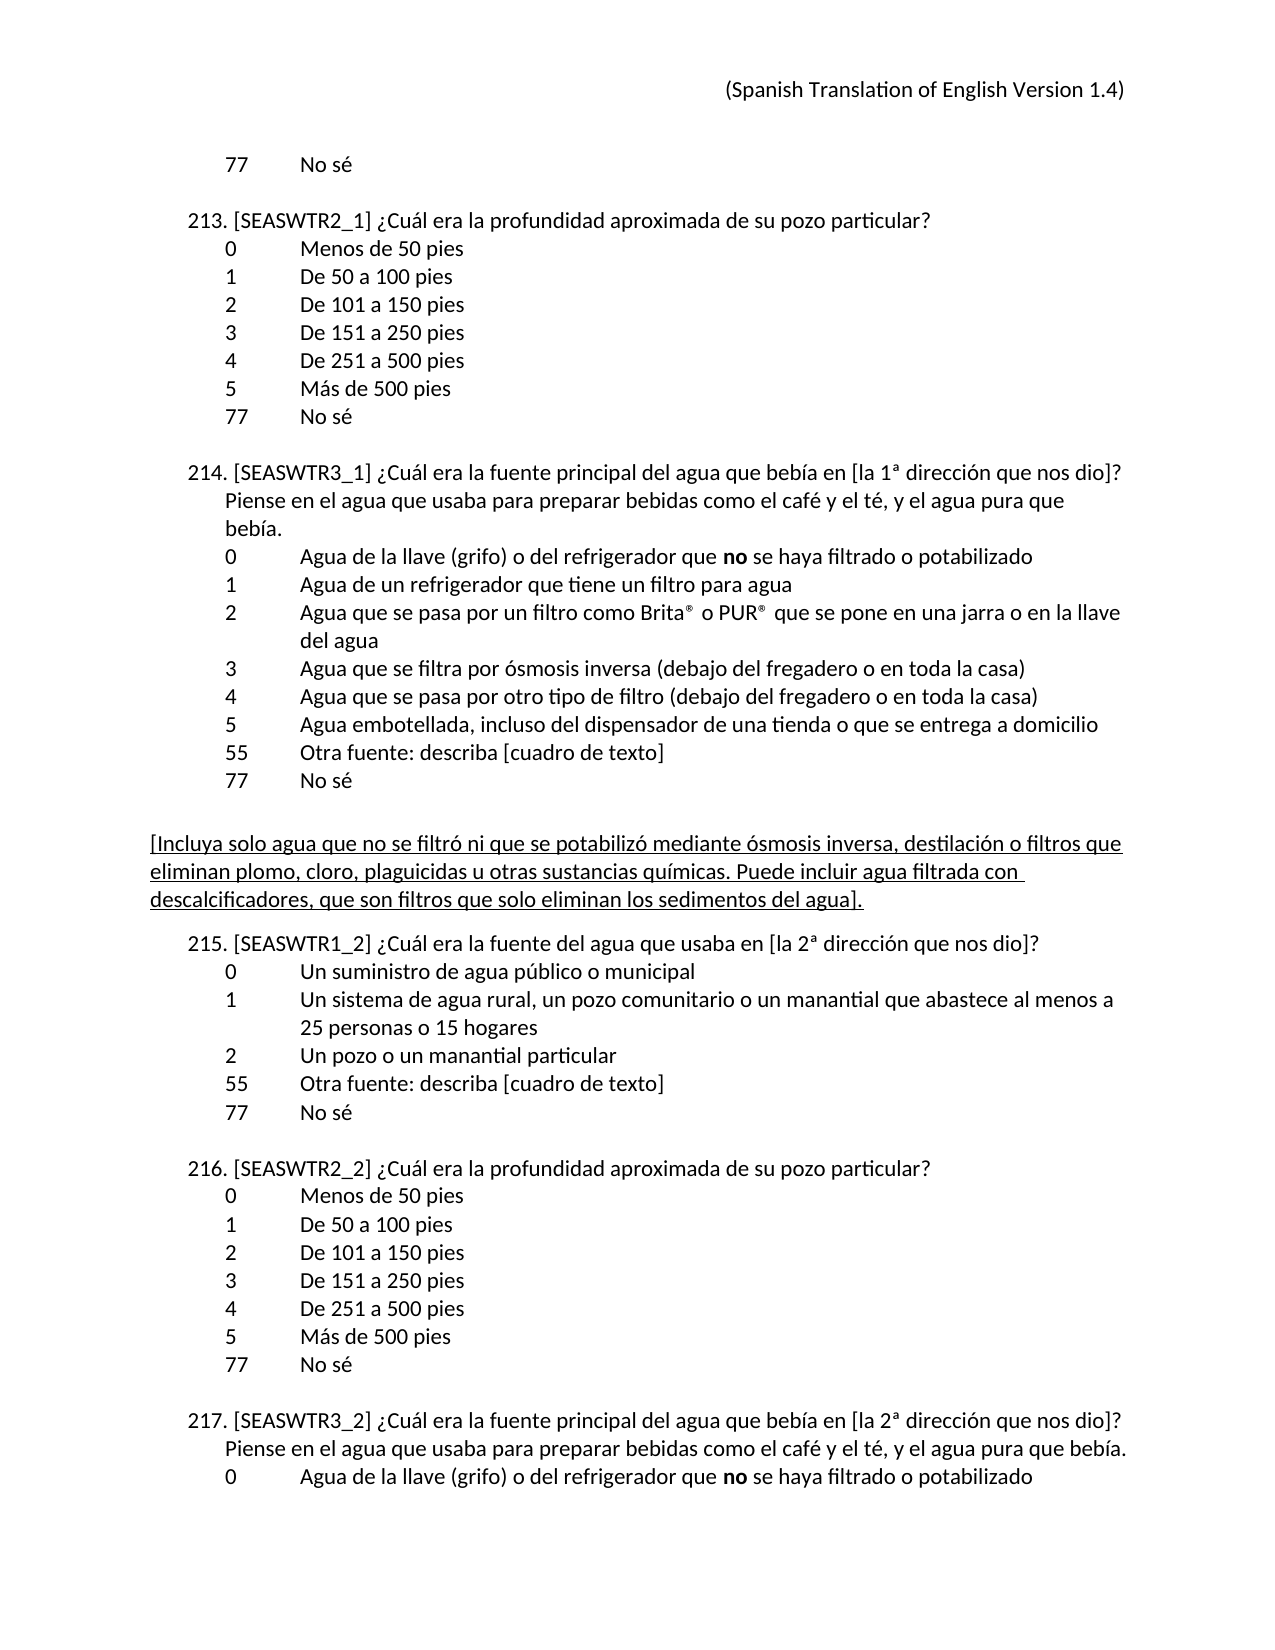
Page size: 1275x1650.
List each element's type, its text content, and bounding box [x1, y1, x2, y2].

list [SEASWTR3_2] ¿Cuál era la fuente principal del agua que bebía en [la 2ª dirección que nos dio]? Piense en el agua que usaba para preparar bebidas como el café y el té, y el agua pura que bebía. [187, 1406, 1144, 1462]
list 3 Agua que se filtra por ósmosis inversa (debajo del fregadero o en toda la casa) [225, 654, 1125, 682]
list 77 No sé [225, 1350, 1125, 1378]
list 1 De 50 a 100 pies [225, 1210, 1125, 1238]
list 77 No sé [225, 402, 1125, 430]
list 1 Un sistema de agua rural, un pozo comunitario o un manantial que abastece al menos a 25 personas o 15 hogares [225, 986, 1125, 1042]
list 3 De 151 a 250 pies [225, 1266, 1125, 1294]
list 0 Agua de la llave (grifo) o del refrigerador que no se haya filtrado o potabilizado [225, 542, 1125, 570]
list 1 Agua de un refrigerador que tiene un filtro para agua [225, 570, 1125, 598]
list 5 Más de 500 pies [225, 374, 1125, 402]
list 77 No sé [225, 150, 1125, 178]
list 2 De 101 a 150 pies [225, 290, 1125, 318]
text [Incluya solo agua que no se filtró ni que se potabilizó mediante ósmosis inversa, destilación o filtros que eliminan plomo, cloro, plaguicidas u otras sustancias químicas. Puede incluir agua filtrada con descalcificadores, que son filtros que solo eliminan los sedimentos del agua]. [150, 829, 1125, 913]
list 4 De 251 a 500 pies [225, 346, 1125, 374]
list 3 De 151 a 250 pies [225, 318, 1125, 346]
list 55 Otra fuente: describa [cuadro de texto] [225, 738, 1125, 766]
list 2 De 101 a 150 pies [225, 1238, 1125, 1266]
list [SEASWTR2_1] ¿Cuál era la profundidad aproximada de su pozo particular? [187, 206, 1125, 234]
list 1 De 50 a 100 pies [225, 262, 1125, 290]
list 2 Un pozo o un manantial particular [225, 1042, 1125, 1069]
list 77 No sé [225, 766, 1125, 794]
list [SEASWTR3_1] ¿Cuál era la fuente principal del agua que bebía en [la 1ª dirección que nos dio]? Piense en el agua que usaba para preparar bebidas como el café y el té, y el agua pura que bebía. [187, 458, 1125, 542]
list 5 Más de 500 pies [225, 1322, 1125, 1350]
list 4 De 251 a 500 pies [225, 1294, 1125, 1322]
list [SEASWTR2_2] ¿Cuál era la profundidad aproximada de su pozo particular? [187, 1154, 1125, 1182]
list 2 Agua que se pasa por un filtro como Brita® o PUR® que se pone en una jarra o en la llave del agua [225, 598, 1125, 654]
list 0 Un suministro de agua público o municipal [225, 957, 1125, 986]
list 0 Menos de 50 pies [225, 1182, 1125, 1210]
list 4 Agua que se pasa por otro tipo de filtro (debajo del fregadero o en toda la casa) [225, 682, 1125, 710]
list 5 Agua embotellada, incluso del dispensador de una tienda o que se entrega a domicilio [225, 710, 1125, 738]
list [SEASWTR1_2] ¿Cuál era la fuente del agua que usaba en [la 2ª dirección que nos dio]? [187, 929, 1125, 957]
list 0 Agua de la llave (grifo) o del refrigerador que no se haya filtrado o potabilizado [225, 1462, 1125, 1490]
list Menos de 50 pies [225, 234, 1125, 262]
list 55 Otra fuente: describa [cuadro de texto] [225, 1069, 1125, 1098]
list 77 No sé [225, 1098, 1125, 1126]
